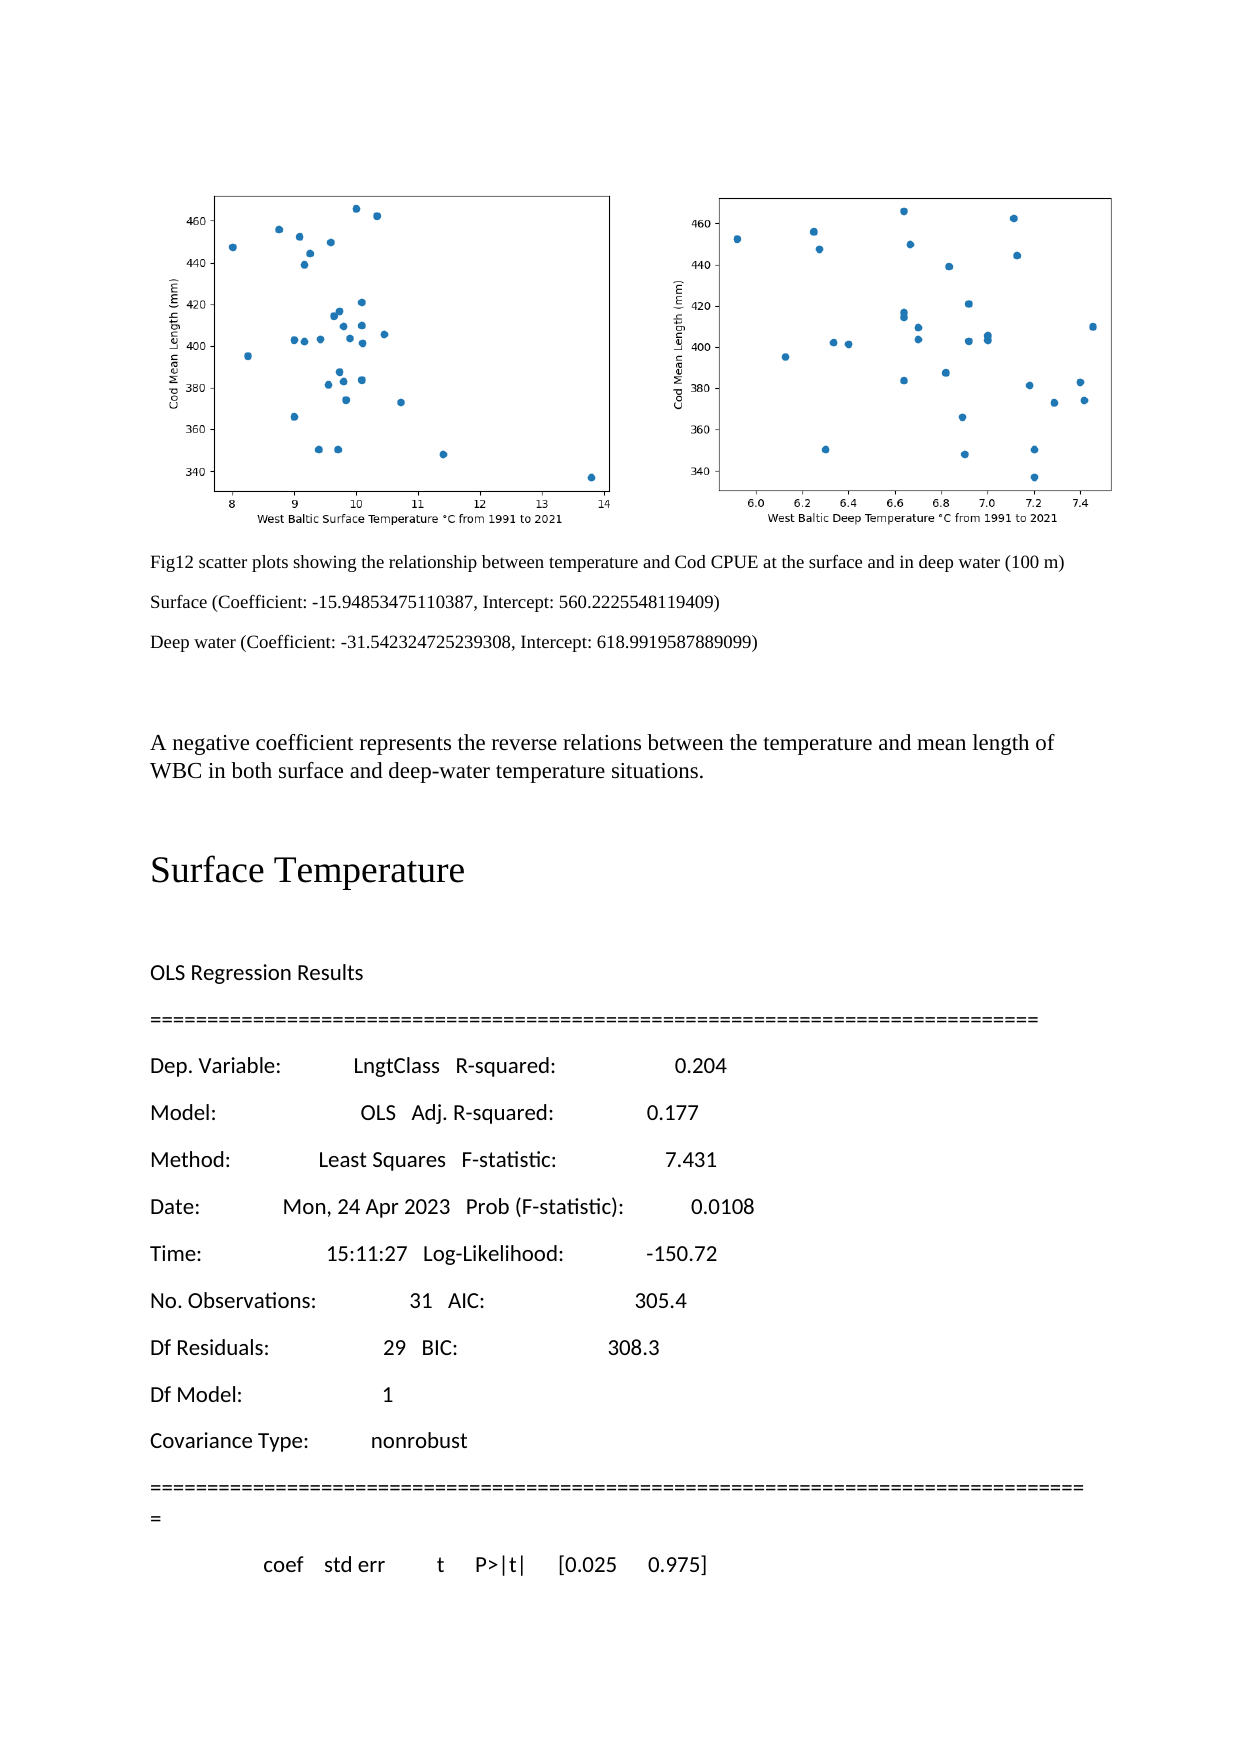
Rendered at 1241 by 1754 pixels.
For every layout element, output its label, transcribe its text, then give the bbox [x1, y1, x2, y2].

text Surface (Coefficient: -15.94853475110387, Intercept: 560.2225548119409) [150, 591, 1090, 613]
text Fig12 scatter plots showing the relationship between temperature and Cod CPUE at the surface and in deep water (100 m) [150, 551, 1090, 573]
text Df Model: 1 [150, 1380, 1090, 1408]
text Model: OLS Adj. R-squared: 0.177 [150, 1098, 1090, 1126]
text Surface Temperature [150, 848, 1090, 891]
text Dep. Variable: LngtClass R-squared: 0.204 [150, 1052, 1090, 1079]
picture [150, 150, 1160, 533]
text Df Residuals: 29 BIC: 308.3 [150, 1333, 1090, 1361]
text coef std err t P>|t| [0.025 0.975] [150, 1551, 1090, 1578]
text A negative coefficient represents the reverse relations between the temperature and mean length of WBC in both surface and deep-water temperature situations. [150, 729, 1090, 784]
text Time: 15:11:27 Log-Likelihood: -150.72 [150, 1239, 1090, 1267]
text =================================================================================== [150, 1473, 1090, 1532]
text No. Observations: 31 AIC: 305.4 [150, 1286, 1090, 1314]
text Deep water (Coefficient: -31.542324725239308, Intercept: 618.9919587889099) [150, 631, 1090, 653]
text ============================================================================== [150, 1005, 1090, 1033]
text Covariance Type: nonrobust [150, 1427, 1090, 1454]
text Method: Least Squares F-statistic: 7.431 [150, 1145, 1090, 1173]
text OLS Regression Results [150, 958, 1090, 986]
text Date: Mon, 24 Apr 2023 Prob (F-statistic): 0.0108 [150, 1192, 1090, 1220]
